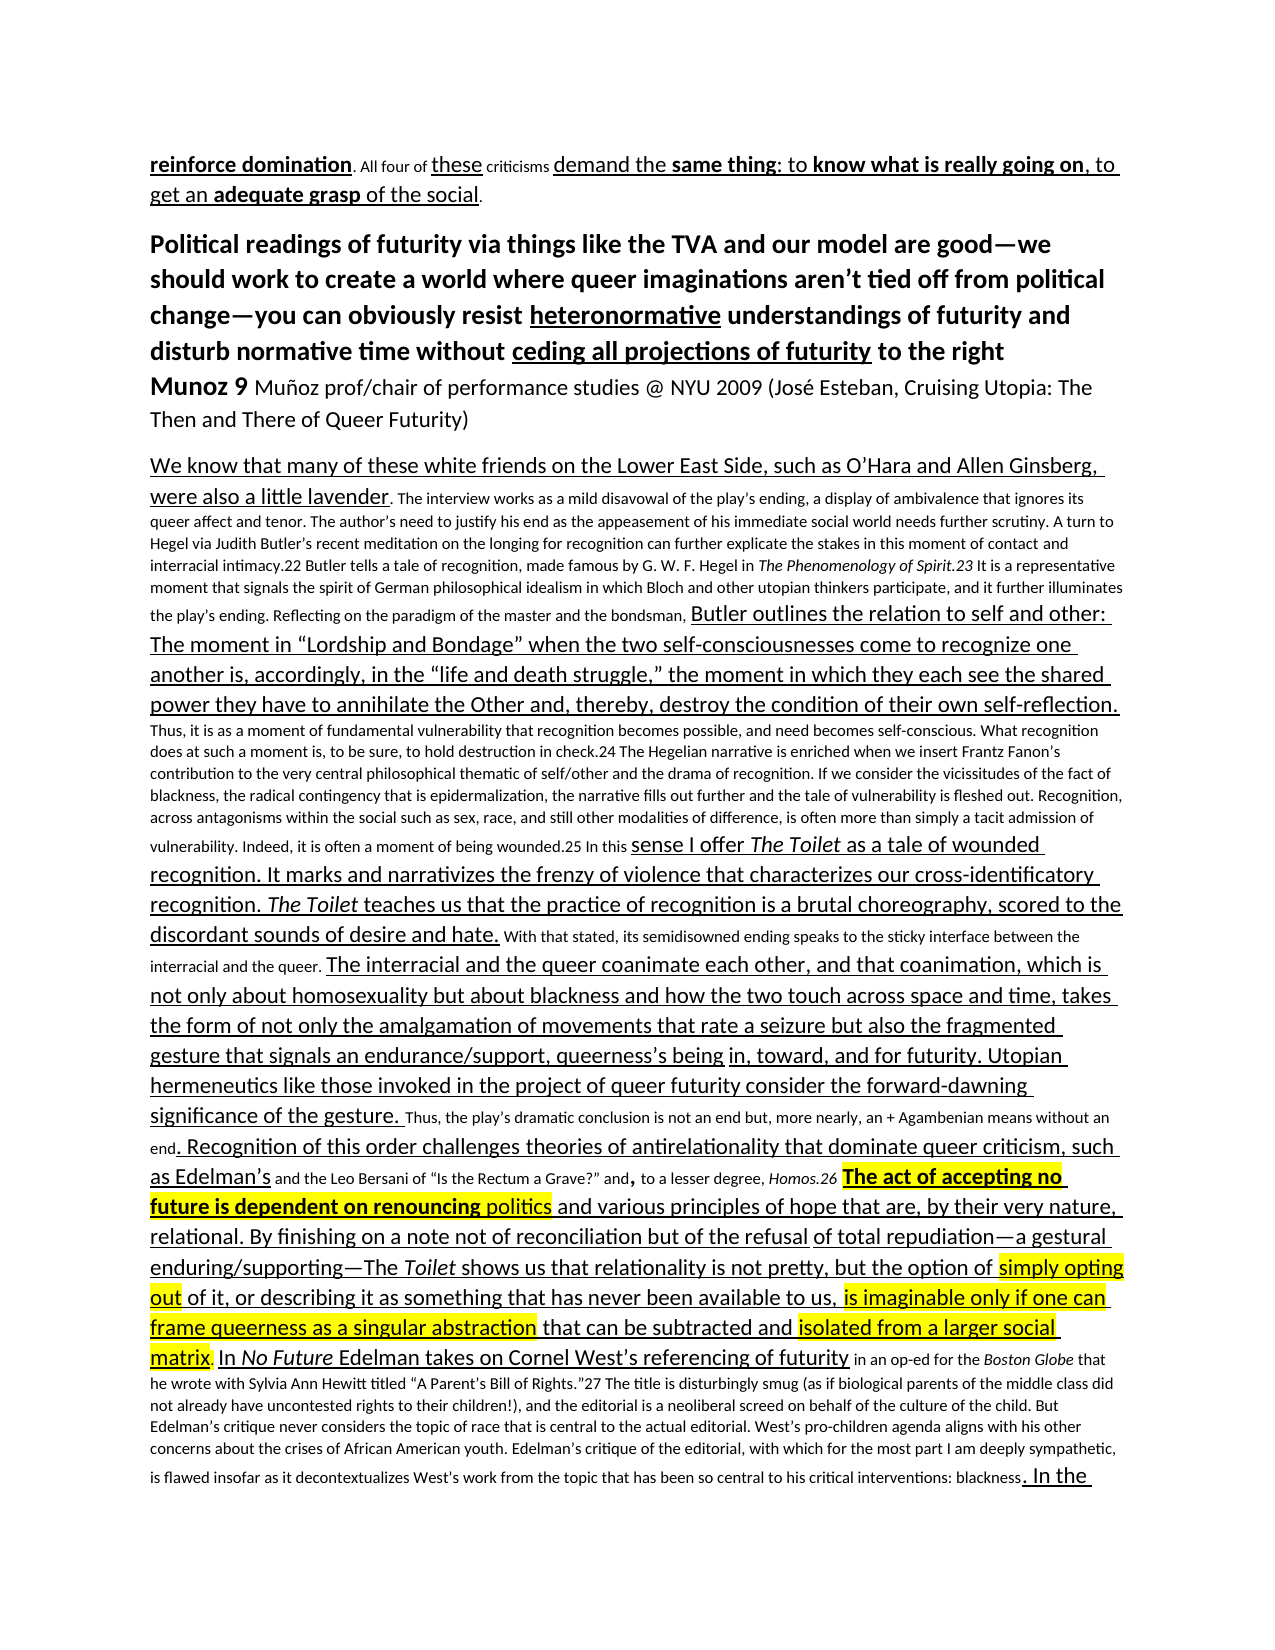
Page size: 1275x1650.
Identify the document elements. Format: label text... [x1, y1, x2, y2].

text Munoz 9 Muñoz prof/chair of performance studies @ NYU 2009 (José Esteban, Cruising Utopia: The Then and There of Queer Futurity) [150, 369, 1125, 433]
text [150, 150, 1125, 208]
subtitle Political readings of futurity via things like the TVA and our model are good—we should work to create a world where queer imaginations aren’t tied off from political change—you can obviously resist heteronormative understandings of futurity and disturb normative time without ceding all projections of futurity to the right [150, 227, 1125, 367]
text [150, 452, 1125, 1489]
